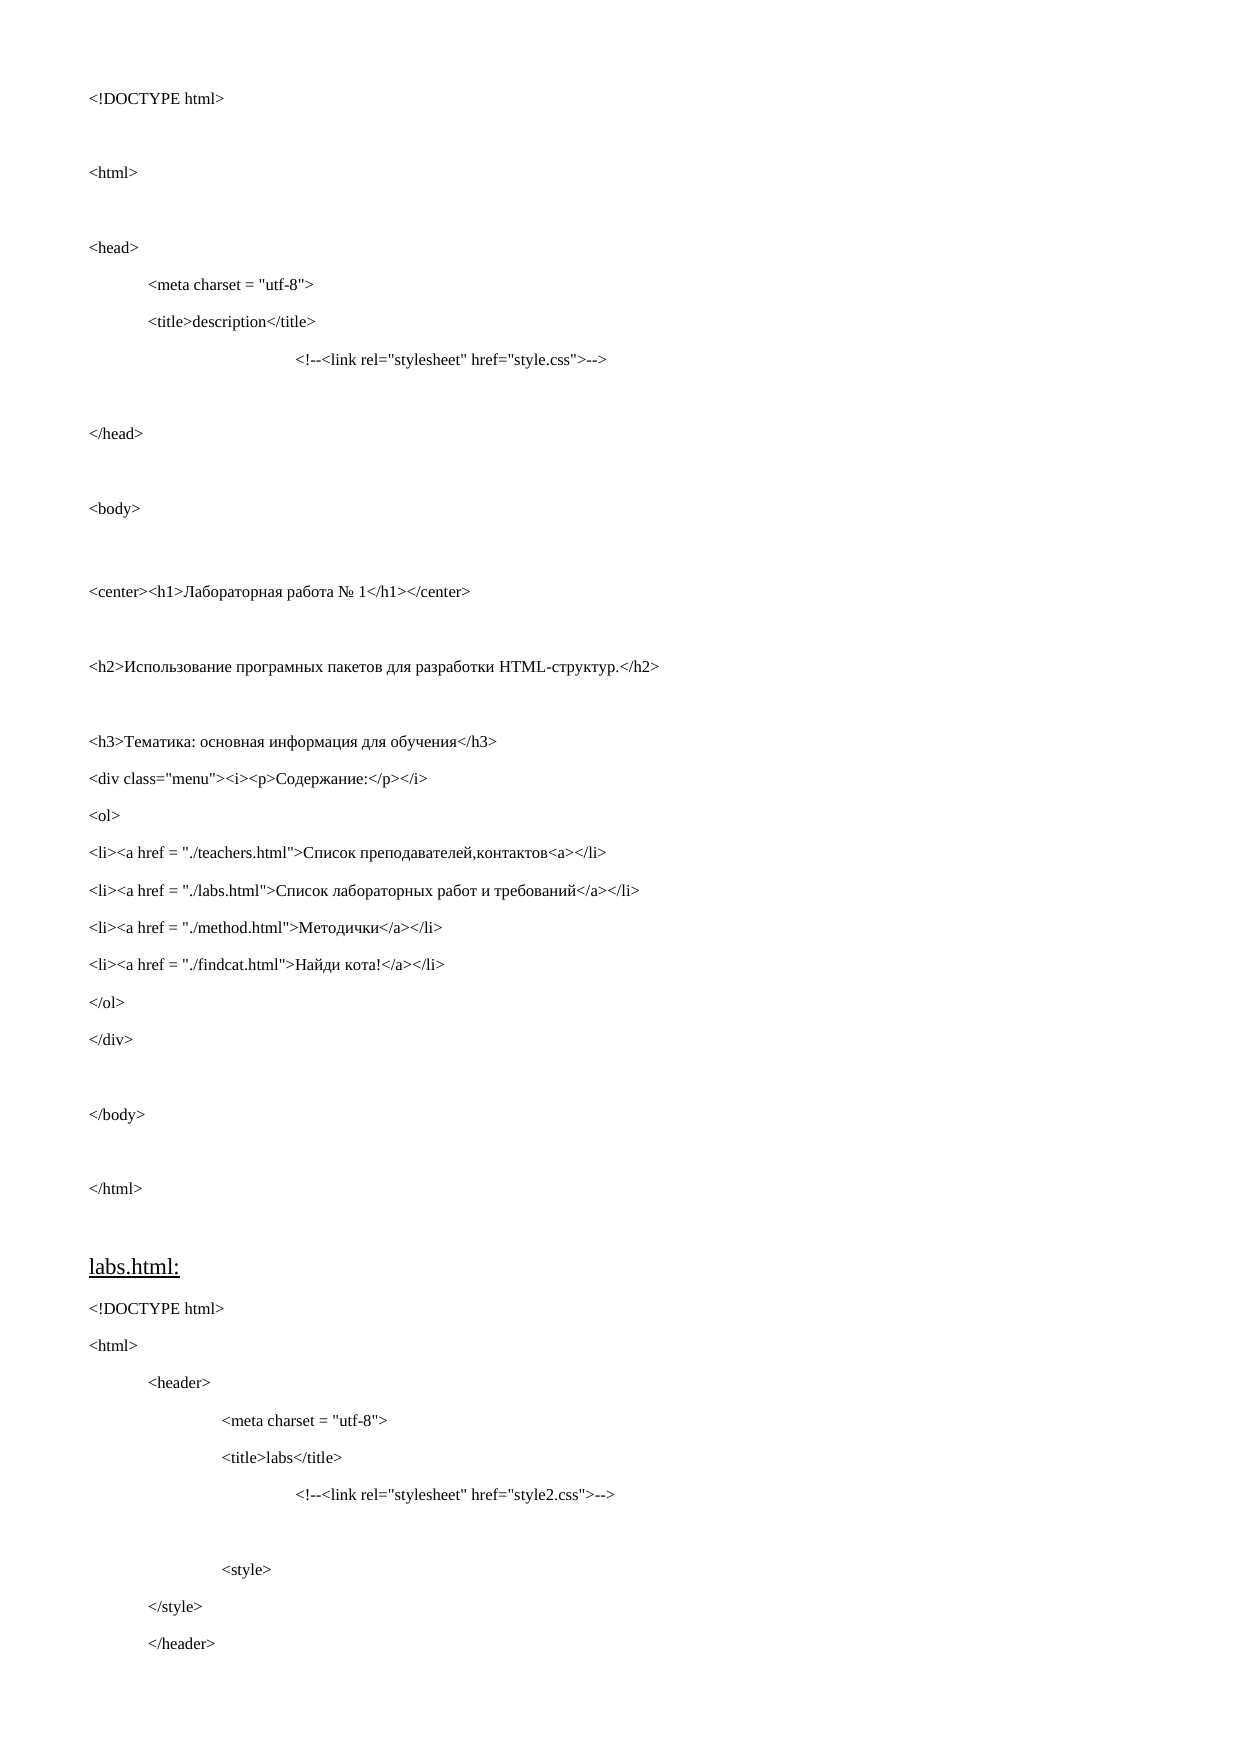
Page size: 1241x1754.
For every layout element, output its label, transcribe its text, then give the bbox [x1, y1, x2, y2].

text <!--<link rel="stylesheet" href="style.css">--> [88, 349, 1152, 369]
text <li><a href = "./method.html">Методички</a></li> [88, 918, 1152, 937]
text <h2>Использование програмных пакетов для разработки HTML-структур.</h2> [88, 657, 1152, 676]
text <h3>Тематика: основная информация для обучения</h3> [88, 731, 1152, 751]
text </style> [88, 1597, 1152, 1616]
text <center><h1>Лабораторная работа № 1</h1></center> [88, 582, 1152, 601]
text <li><a href = "./labs.html">Список лабораторных работ и требований</a></li> [88, 881, 1152, 900]
text <head> [88, 238, 1152, 257]
text labs.html: [88, 1253, 1152, 1280]
text <meta charset = "utf-8"> [88, 1410, 1152, 1429]
text <title>labs</title> [88, 1448, 1152, 1467]
text </div> [88, 1030, 1152, 1049]
text <style> [88, 1559, 1152, 1579]
text <ol> [88, 806, 1152, 825]
text <html> [88, 1336, 1152, 1355]
text <!DOCTYPE html> [88, 1298, 1152, 1318]
text <body> [88, 499, 1152, 518]
text <div class="menu"><i><p>Содержание:</p></i> [88, 769, 1152, 788]
text </header> [88, 1634, 1152, 1653]
text <li><a href = "./teachers.html">Список преподавателей,контактов<a></li> [88, 843, 1152, 862]
text <header> [88, 1373, 1152, 1392]
text <html> [88, 163, 1152, 182]
text </body> [88, 1104, 1152, 1123]
text <!--<link rel="stylesheet" href="style2.css">--> [88, 1485, 1152, 1504]
text <!DOCTYPE html> [88, 88, 1152, 108]
text </html> [88, 1179, 1152, 1198]
text <li><a href = "./findcat.html">Найди кота!</a></li> [88, 955, 1152, 974]
text <title>description</title> [88, 312, 1152, 331]
text <meta charset = "utf-8"> [88, 275, 1152, 294]
text </ol> [88, 992, 1152, 1012]
text </head> [88, 424, 1152, 443]
